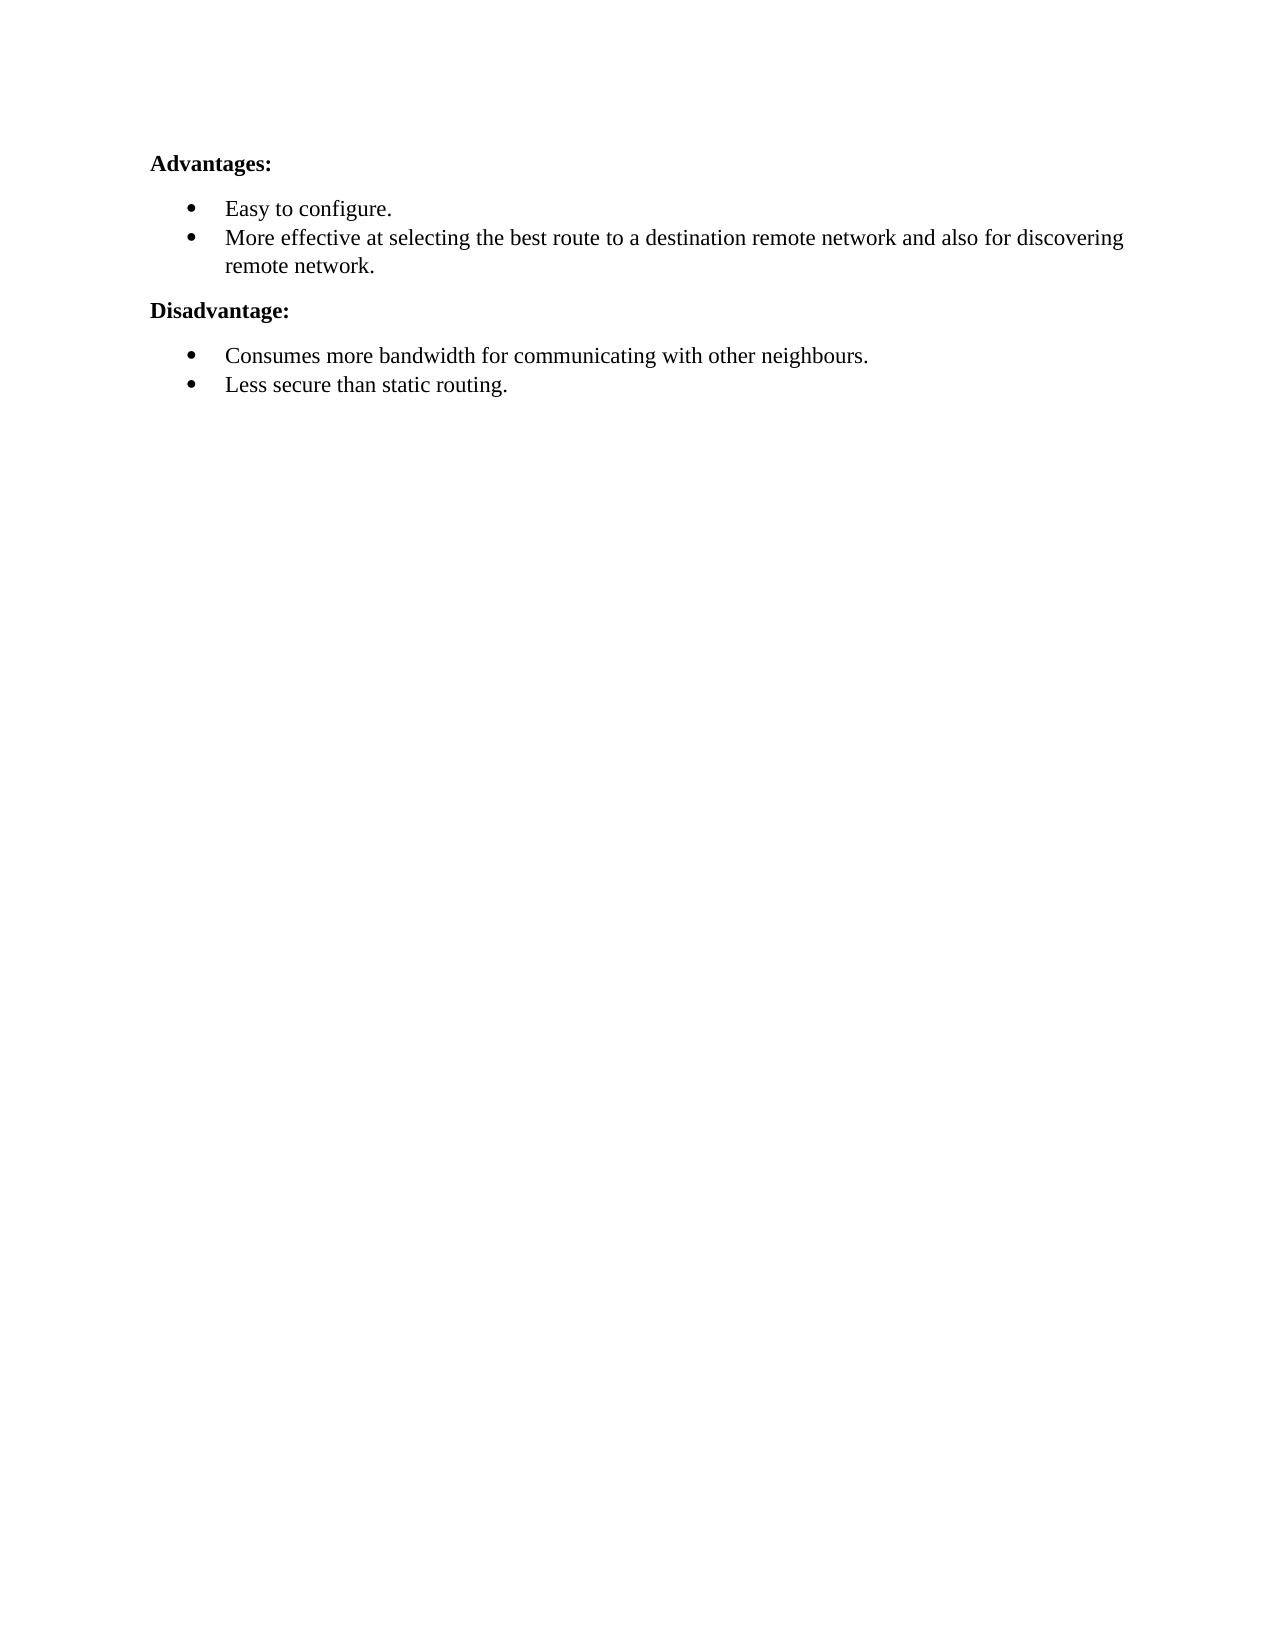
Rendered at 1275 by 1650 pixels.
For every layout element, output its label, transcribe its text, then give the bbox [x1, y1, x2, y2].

text Advantages: [150, 150, 1125, 176]
list Less secure than static routing. [187, 371, 1125, 397]
list Consumes more bandwidth for communicating with other neighbours. [187, 342, 1125, 368]
list Easy to configure. [187, 195, 1125, 221]
list More effective at selecting the best route to a destination remote network and also for discovering remote network. [187, 223, 1125, 278]
text Disadvantage: [150, 297, 1125, 323]
